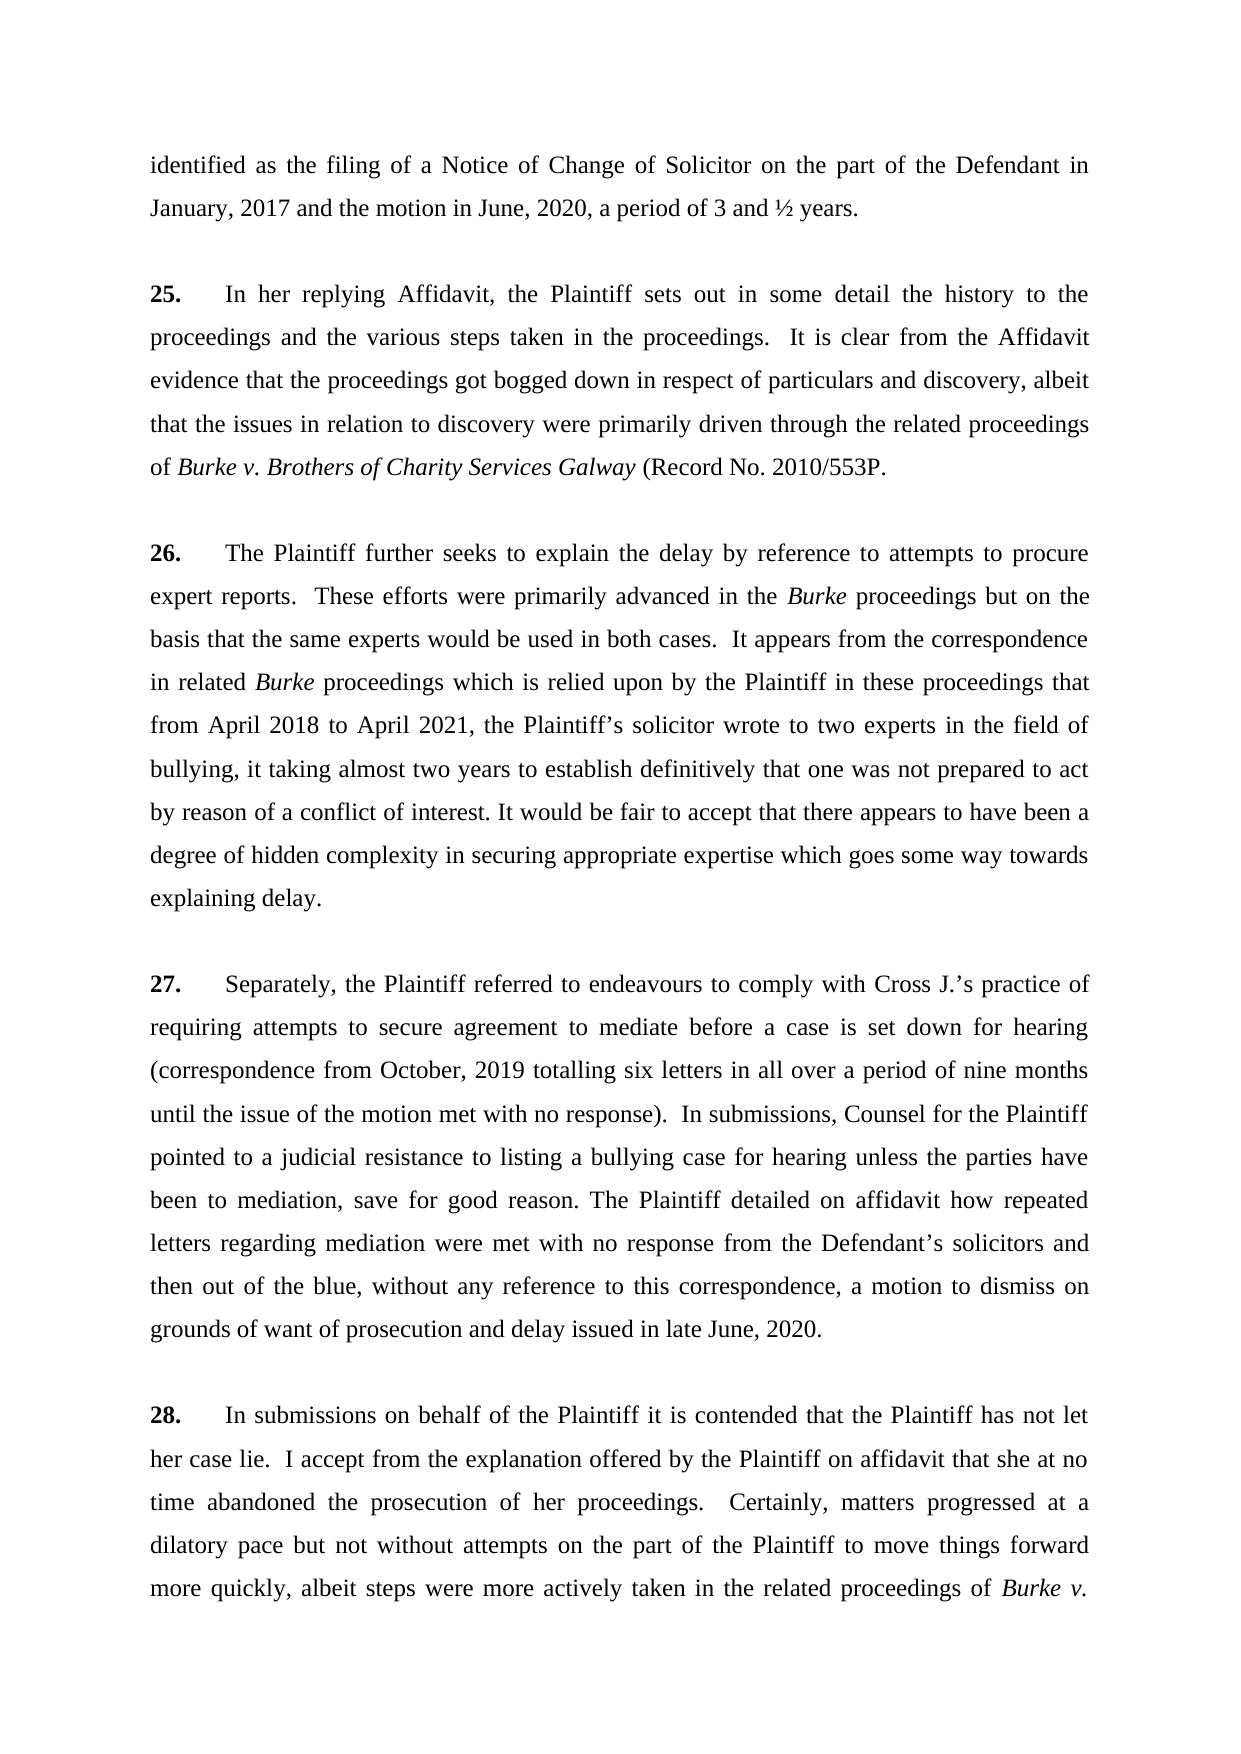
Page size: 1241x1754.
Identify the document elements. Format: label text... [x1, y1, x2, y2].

list The Plaintiff further seeks to explain the delay by reference to attempts to procure expert reports. These efforts were primarily advanced in the Burke proceedings but on the basis that the same experts would be used in both cases. It appears from the correspondence in related Burke proceedings which is relied upon by the Plaintiff in these proceedings that from April 2018 to April 2021, the Plaintiff’s solicitor wrote to two experts in the field of bullying, it taking almost two years to establish definitively that one was not prepared to act by reason of a conflict of interest. It would be fair to accept that there appears to have been a degree of hidden complexity in securing appropriate expertise which goes some way towards explaining delay. [150, 538, 1090, 912]
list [150, 1401, 1090, 1602]
list In her replying Affidavit, the Plaintiff sets out in some detail the history to the proceedings and the various steps taken in the proceedings. It is clear from the Affidavit evidence that the proceedings got bogged down in respect of particulars and discovery, albeit that the issues in relation to discovery were primarily driven through the related proceedings of Burke v. Brothers of Charity Services Galway (Record No. 2010/553P. [150, 279, 1090, 481]
list Separately, the Plaintiff referred to endeavours to comply with Cross J.’s practice of requiring attempts to secure agreement to mediate before a case is set down for hearing (correspondence from October, 2019 totalling six letters in all over a period of nine months until the issue of the motion met with no response). In submissions, Counsel for the Plaintiff pointed to a judicial resistance to listing a bullying case for hearing unless the parties have been to mediation, save for good reason. The Plaintiff detailed on affidavit how repeated letters regarding mediation were met with no response from the Defendant’s solicitors and then out of the blue, without any reference to this correspondence, a motion to dismiss on grounds of want of prosecution and delay issued in late June, 2020. [150, 969, 1090, 1343]
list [150, 150, 1090, 222]
